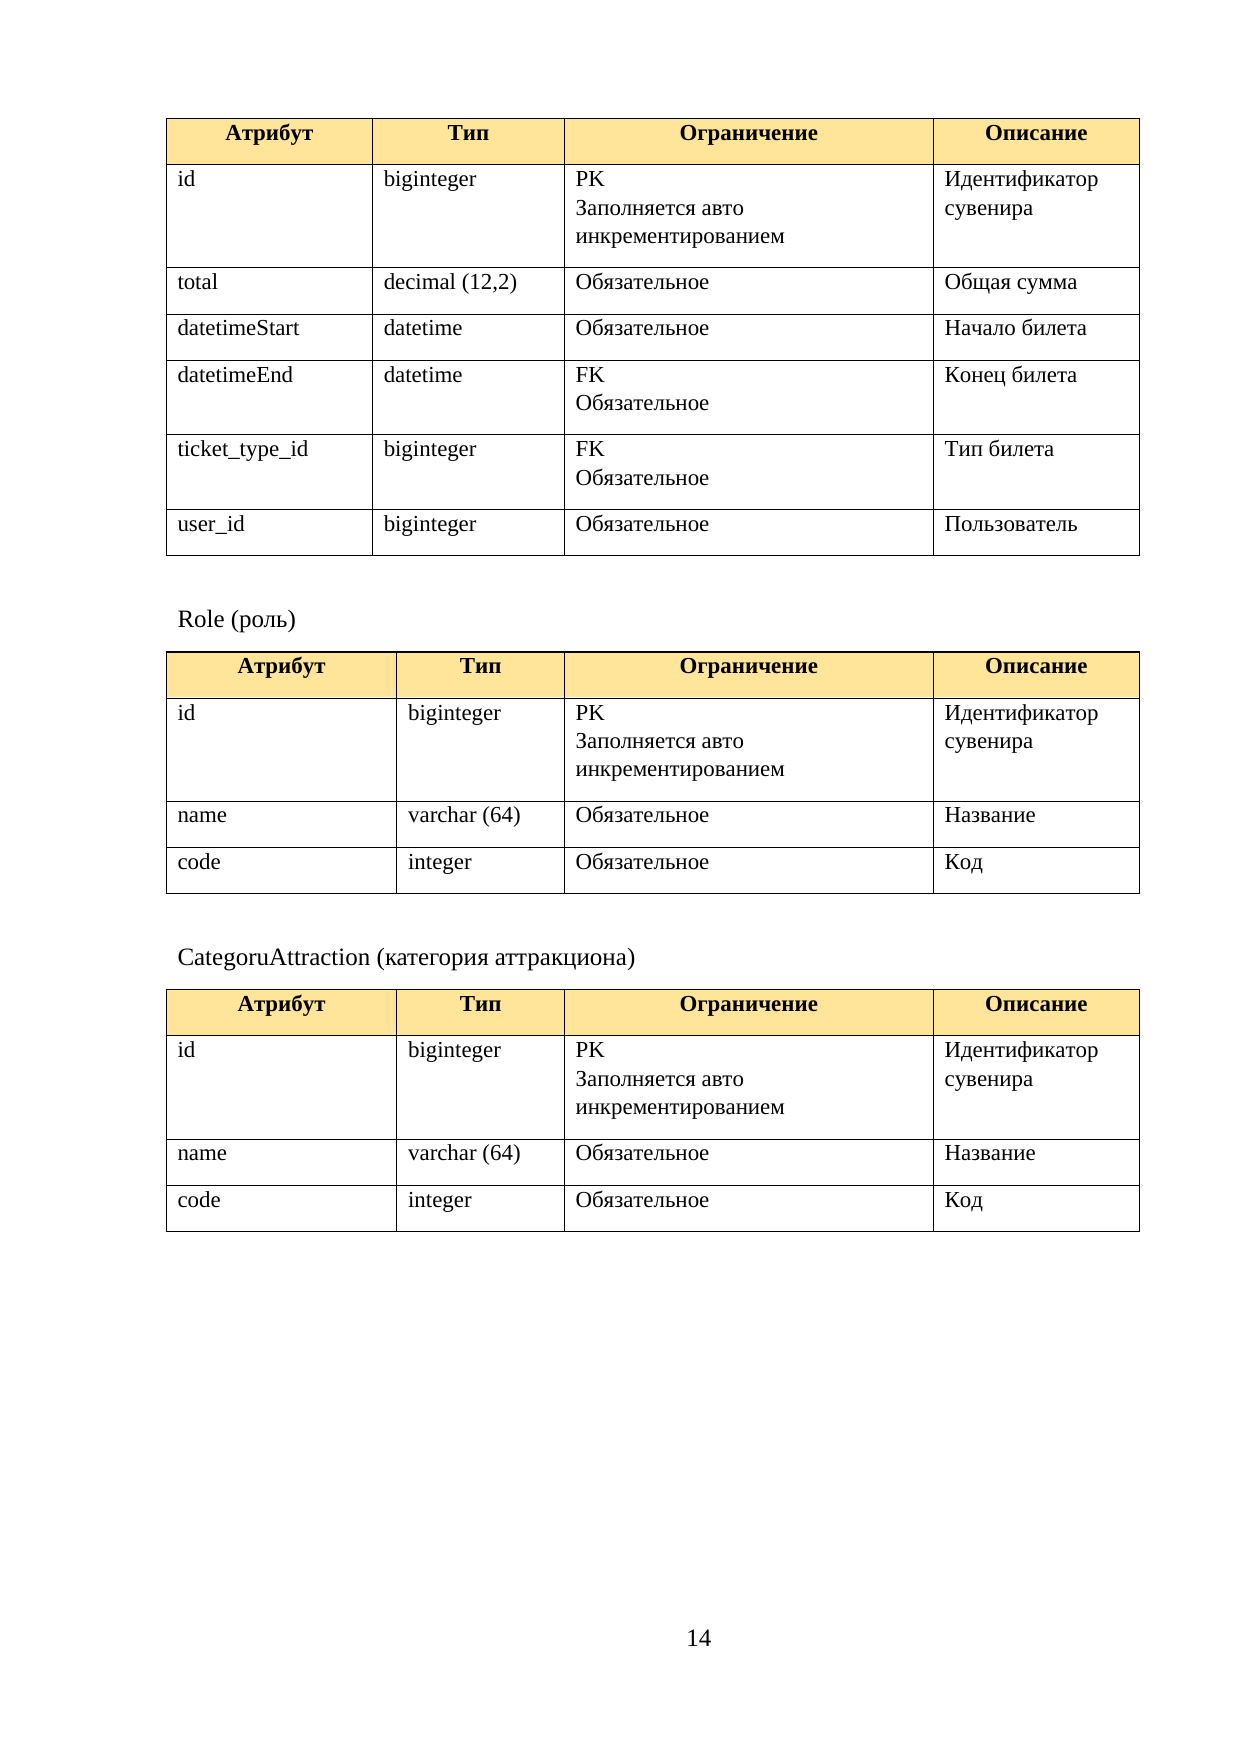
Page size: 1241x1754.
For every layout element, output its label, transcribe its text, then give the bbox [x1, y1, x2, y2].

table_cell biginteger [397, 1036, 564, 1138]
table_cell decimal (12,2) [373, 268, 564, 313]
table_cell total [167, 268, 372, 313]
table_cell integer [397, 1186, 564, 1231]
table_header Описание [934, 119, 1139, 164]
table_cell PK Заполняется авто инкрементированием [565, 165, 933, 267]
table_cell datetimeEnd [167, 361, 372, 434]
table_cell Начало билета [934, 315, 1139, 359]
table_cell Идентификатор сувенира [934, 165, 1139, 267]
table_cell Идентификатор сувенира [934, 1036, 1139, 1138]
table_cell code [167, 1186, 396, 1231]
table_header Атрибут [167, 119, 372, 164]
table_header Описание [934, 990, 1139, 1035]
table_cell Обязательное [565, 510, 933, 555]
table_header Атрибут [167, 653, 396, 697]
table_cell integer [397, 848, 564, 893]
table_cell biginteger [373, 165, 564, 267]
table_cell Обязательное [565, 802, 933, 847]
table_cell id [167, 1036, 396, 1138]
table_cell id [167, 165, 372, 267]
table_cell Обязательное [565, 315, 933, 359]
table_cell ticket_type_id [167, 435, 372, 509]
table_cell FK Обязательное [565, 361, 933, 434]
table_header Тип [373, 119, 564, 164]
text Role (роль) [177, 604, 1152, 632]
table_cell biginteger [373, 435, 564, 509]
table_cell biginteger [397, 699, 564, 801]
table_cell Пользователь [934, 510, 1139, 555]
table_header Описание [934, 653, 1139, 697]
table_cell Обязательное [565, 1140, 933, 1184]
table_cell Обязательное [565, 1186, 933, 1231]
table_cell Обязательное [565, 848, 933, 893]
text CategoruAttraction (категория аттракциона) [177, 942, 1152, 970]
table_header Тип [397, 990, 564, 1035]
table_cell FK Обязательное [565, 435, 933, 509]
table_cell Код [934, 848, 1139, 893]
table_cell Конец билета [934, 361, 1139, 434]
table_cell Название [934, 1140, 1139, 1184]
table_cell varchar (64) [397, 1140, 564, 1184]
table_cell PK Заполняется авто инкрементированием [565, 1036, 933, 1138]
table_cell datetimeStart [167, 315, 372, 359]
table_cell Идентификатор сувенира [934, 699, 1139, 801]
table_cell biginteger [373, 510, 564, 555]
table_cell user_id [167, 510, 372, 555]
table_cell Код [934, 1186, 1139, 1231]
table_cell id [167, 699, 396, 801]
table_cell datetime [373, 361, 564, 434]
table_cell name [167, 802, 396, 847]
table_header Ограничение [565, 990, 933, 1035]
table_cell datetime [373, 315, 564, 359]
table_cell code [167, 848, 396, 893]
table_cell Общая сумма [934, 268, 1139, 313]
table_cell name [167, 1140, 396, 1184]
table_cell Название [934, 802, 1139, 847]
table_header Атрибут [167, 990, 396, 1035]
table_cell Обязательное [565, 268, 933, 313]
table_cell PK Заполняется авто инкрементированием [565, 699, 933, 801]
table_cell varchar (64) [397, 802, 564, 847]
table_cell Тип билета [934, 435, 1139, 509]
table_header Ограничение [565, 119, 933, 164]
table_header Ограничение [565, 653, 933, 697]
table_header Тип [397, 653, 564, 697]
